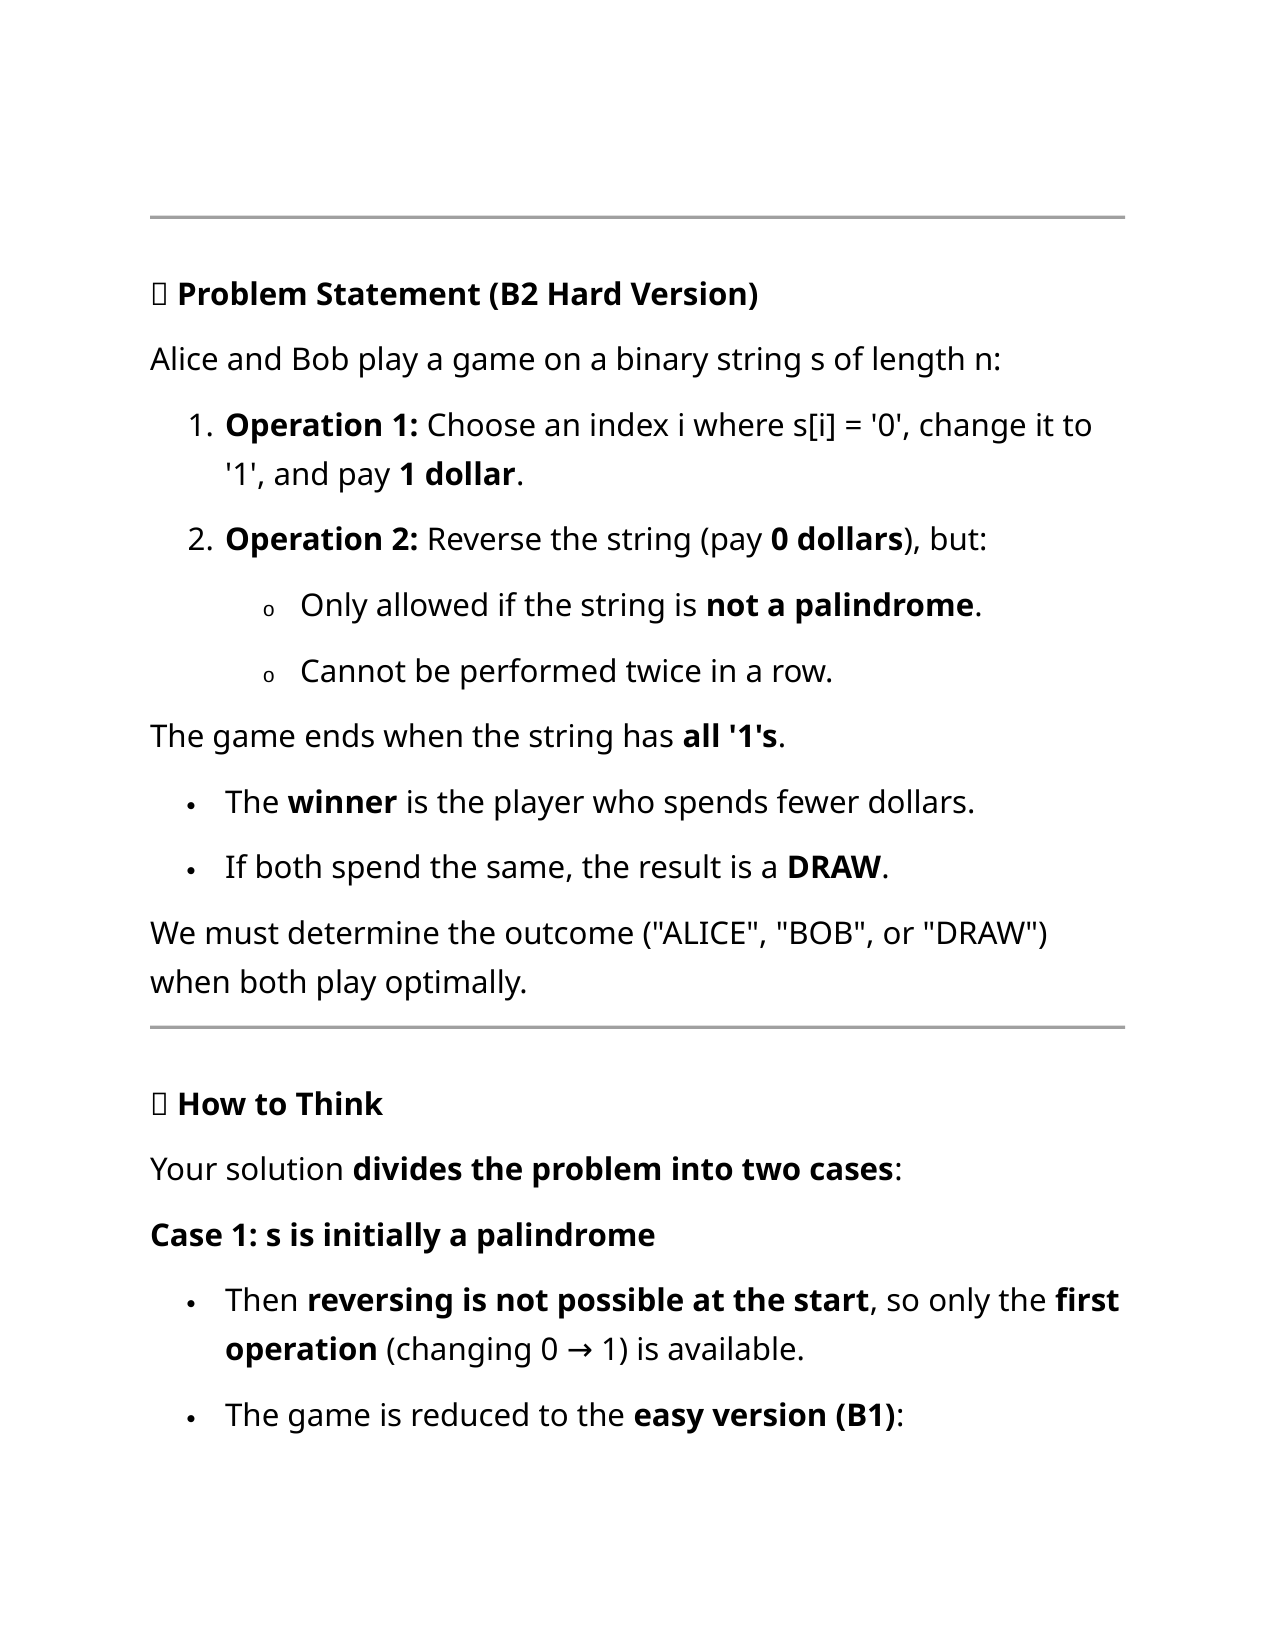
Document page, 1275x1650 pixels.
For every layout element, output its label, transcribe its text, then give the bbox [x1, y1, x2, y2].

list If both spend the same, the result is a DRAW. [187, 845, 1125, 888]
list Operation 1: Choose an index i where s[i] = '0', change it to '1', and pay 1 dollar. [187, 403, 1125, 494]
list Only allowed if the string is not a palindrome. [262, 583, 1125, 626]
list The game is reduced to the easy version (B1): [187, 1393, 1125, 1436]
text Your solution divides the problem into two cases: [150, 1147, 1125, 1190]
text Case 1: s is initially a palindrome [150, 1213, 1125, 1255]
list Operation 2: Reverse the string (pay 0 dollars), but: [187, 517, 1125, 560]
text 🔹 Problem Statement (B2 Hard Version) [150, 271, 1125, 314]
list Cannot be performed twice in a row. [262, 648, 1125, 691]
list Then reversing is not possible at the start, so only the first operation (changing 0 → 1) is available. [187, 1278, 1125, 1370]
text 🔹 How to Think [150, 1081, 1125, 1124]
list The winner is the player who spends fewer dollars. [187, 780, 1125, 822]
text Alice and Bob play a game on a binary string s of length n: [150, 337, 1125, 380]
text The game ends when the string has all '1's. [150, 714, 1125, 757]
text We must determine the outcome ("ALICE", "BOB", or "DRAW") when both play optimally. [150, 911, 1125, 1003]
